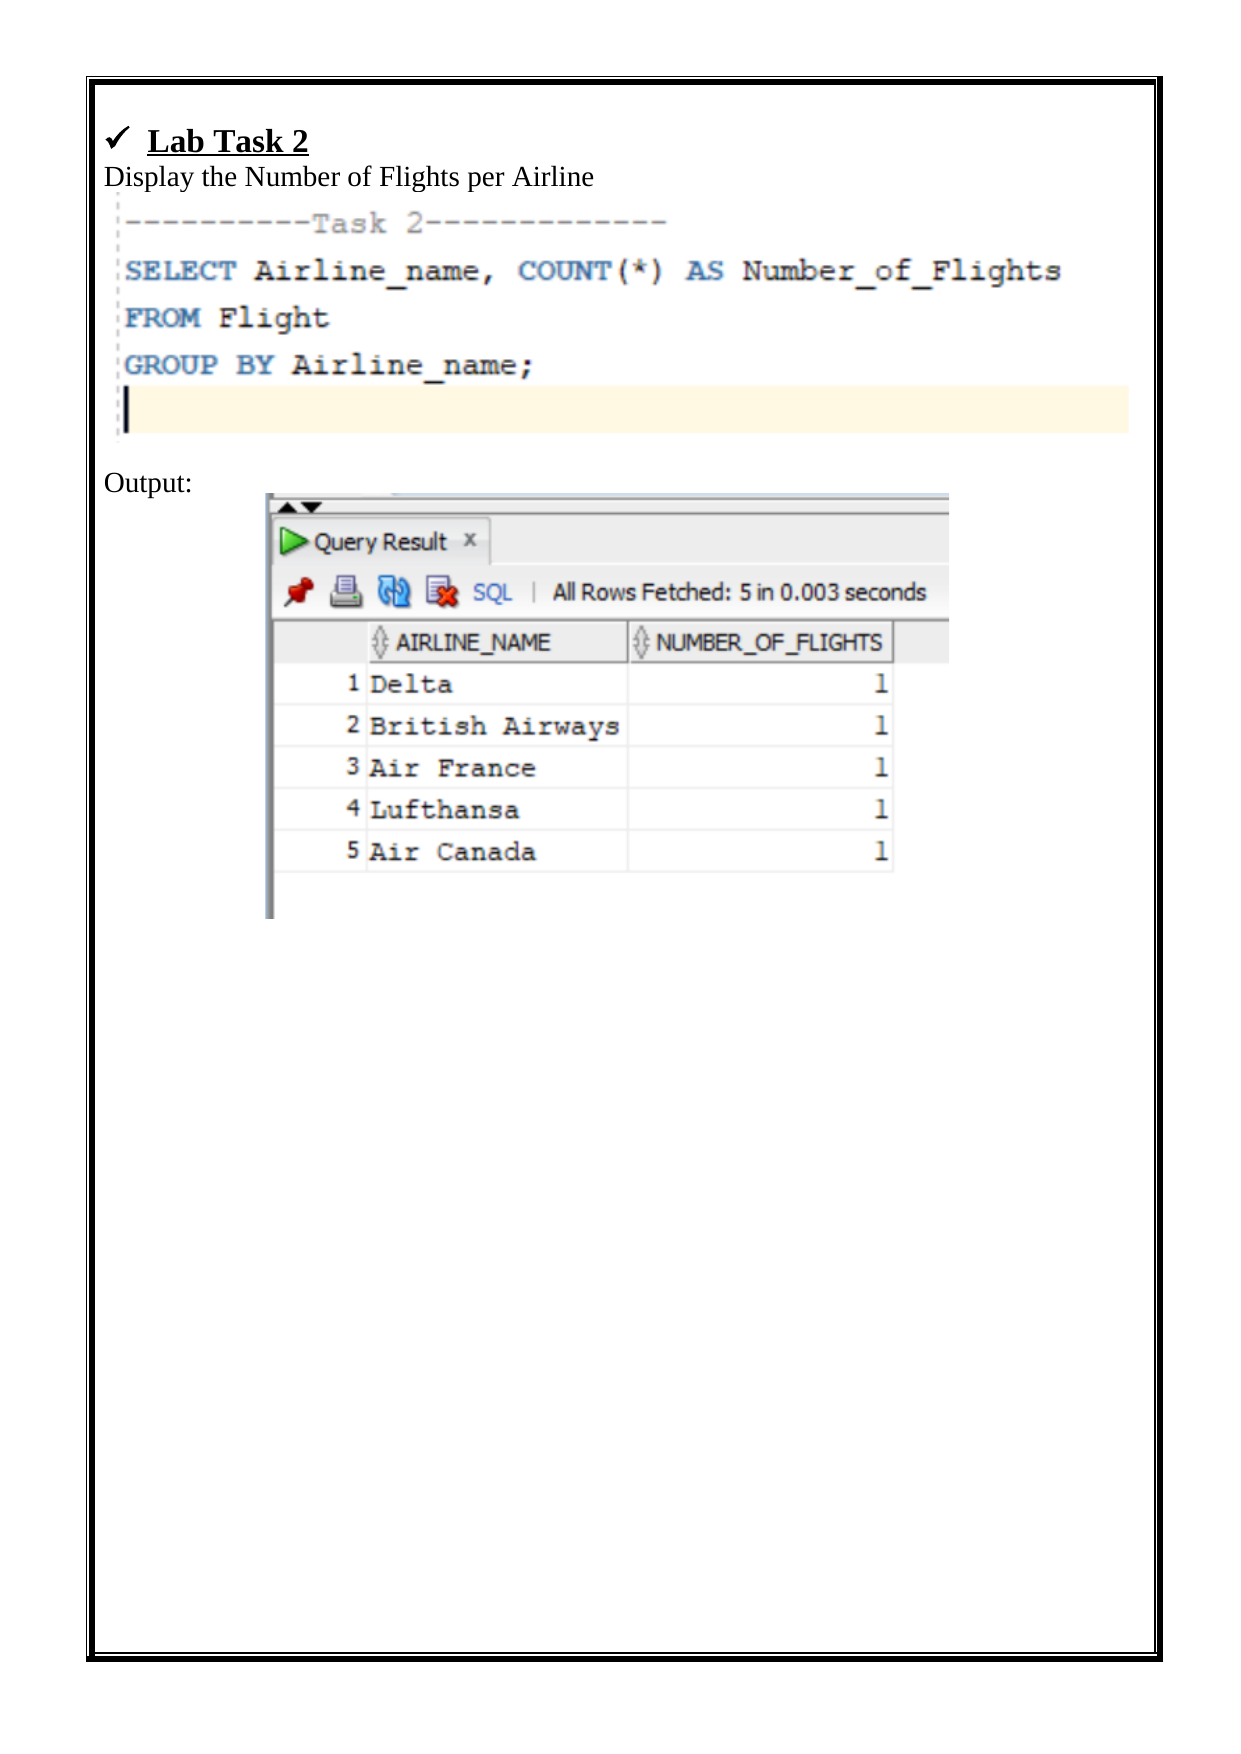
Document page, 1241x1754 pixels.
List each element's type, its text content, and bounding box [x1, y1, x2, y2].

subtitle Display the Number of Flights per Airline [103, 159, 1146, 193]
text Output: [103, 465, 1146, 499]
picture [103, 192, 1129, 443]
list Lab Task 2 [103, 121, 1146, 159]
picture [265, 493, 950, 919]
